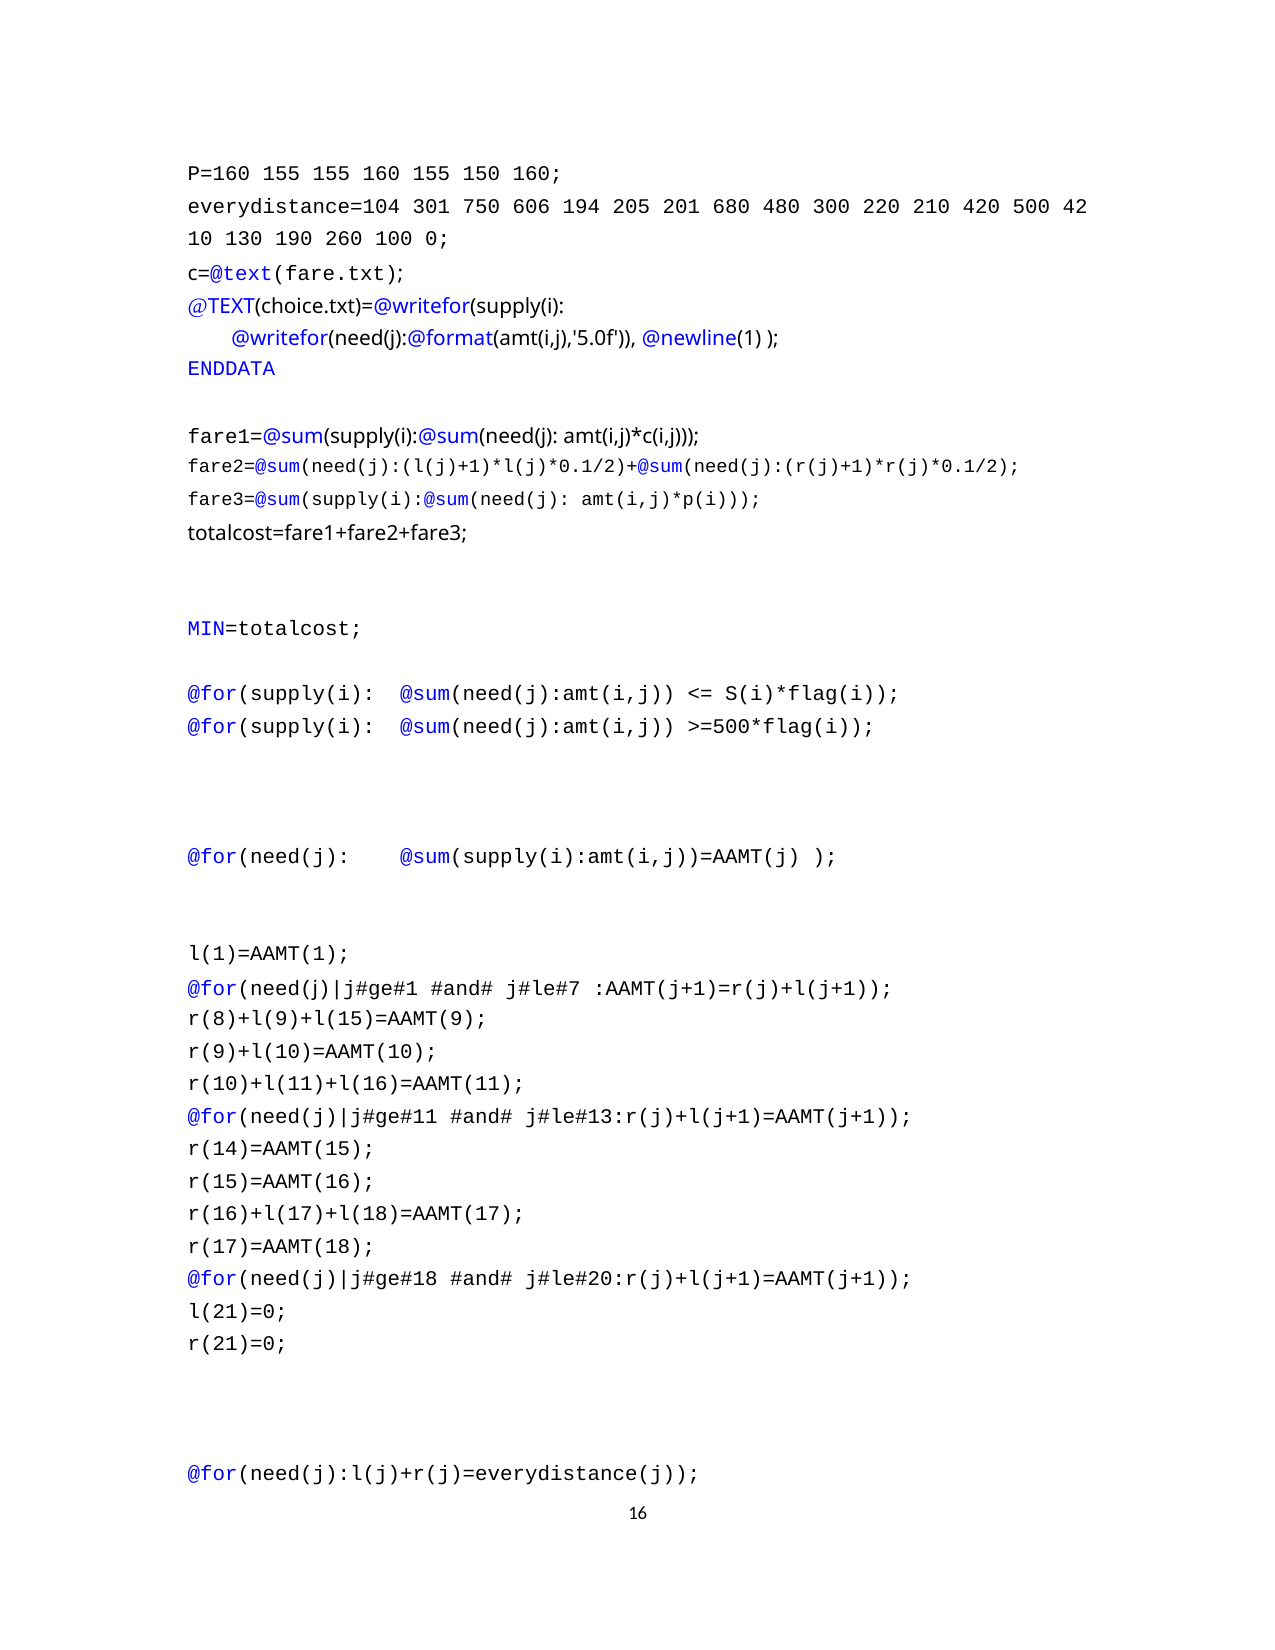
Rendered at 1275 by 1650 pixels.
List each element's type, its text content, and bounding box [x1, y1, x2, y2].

text r(14)=AAMT(15); [187, 1134, 1087, 1166]
text r(17)=AAMT(18); [187, 1231, 1087, 1264]
text @for(need(j)|j#ge#1 #and# j#le#7 :AAMT(j+1)=r(j)+l(j+1)); [187, 971, 1087, 1004]
text @writefor(need(j):@format(amt(i,j),'5.0f')), @newline(1) ); [187, 321, 1087, 354]
text fare2=@sum(need(j):(l(j)+1)*l(j)*0.1/2)+@sum(need(j):(r(j)+1)*r(j)*0.1/2); [187, 451, 1087, 484]
text r(15)=AAMT(16); [187, 1166, 1087, 1199]
text @for(supply(i): @sum(need(j):amt(i,j)) <= S(i)*flag(i)); [187, 679, 1087, 711]
text r(8)+l(9)+l(15)=AAMT(9); [187, 1004, 1087, 1036]
text r(10)+l(11)+l(16)=AAMT(11); [187, 1069, 1087, 1101]
text totalcost=fare1+fare2+fare3; [187, 516, 1087, 549]
text @TEXT(choice.txt)=@writefor(supply(i): [187, 289, 1087, 321]
text c=@text(fare.txt); [187, 256, 1087, 289]
text r(9)+l(10)=AAMT(10); [187, 1036, 1087, 1069]
text l(21)=0; [187, 1296, 1087, 1329]
text fare1=@sum(supply(i):@sum(need(j): amt(i,j)*c(i,j))); [187, 419, 1087, 451]
text MIN=totalcost; [187, 614, 1087, 646]
text ENDDATA [187, 354, 1087, 386]
text everydistance=104 301 750 606 194 205 201 680 480 300 220 210 420 500 42 10 130 190 260 100 0; [187, 191, 1087, 256]
text @for(need(j)|j#ge#18 #and# j#le#20:r(j)+l(j+1)=AAMT(j+1)); [187, 1264, 1087, 1296]
text r(16)+l(17)+l(18)=AAMT(17); [187, 1199, 1087, 1231]
text @for(need(j): @sum(supply(i):amt(i,j))=AAMT(j) ); [187, 841, 1087, 874]
text @for(need(j)|j#ge#11 #and# j#le#13:r(j)+l(j+1)=AAMT(j+1)); [187, 1101, 1087, 1134]
text fare3=@sum(supply(i):@sum(need(j): amt(i,j)*p(i))); [187, 484, 1087, 516]
text l(1)=AAMT(1); [187, 939, 1087, 971]
text @for(supply(i): @sum(need(j):amt(i,j)) >=500*flag(i)); [187, 711, 1087, 744]
text P=160 155 155 160 155 150 160; [187, 159, 1087, 191]
text r(21)=0; [187, 1329, 1087, 1361]
text @for(need(j):l(j)+r(j)=everydistance(j)); [187, 1459, 1087, 1491]
